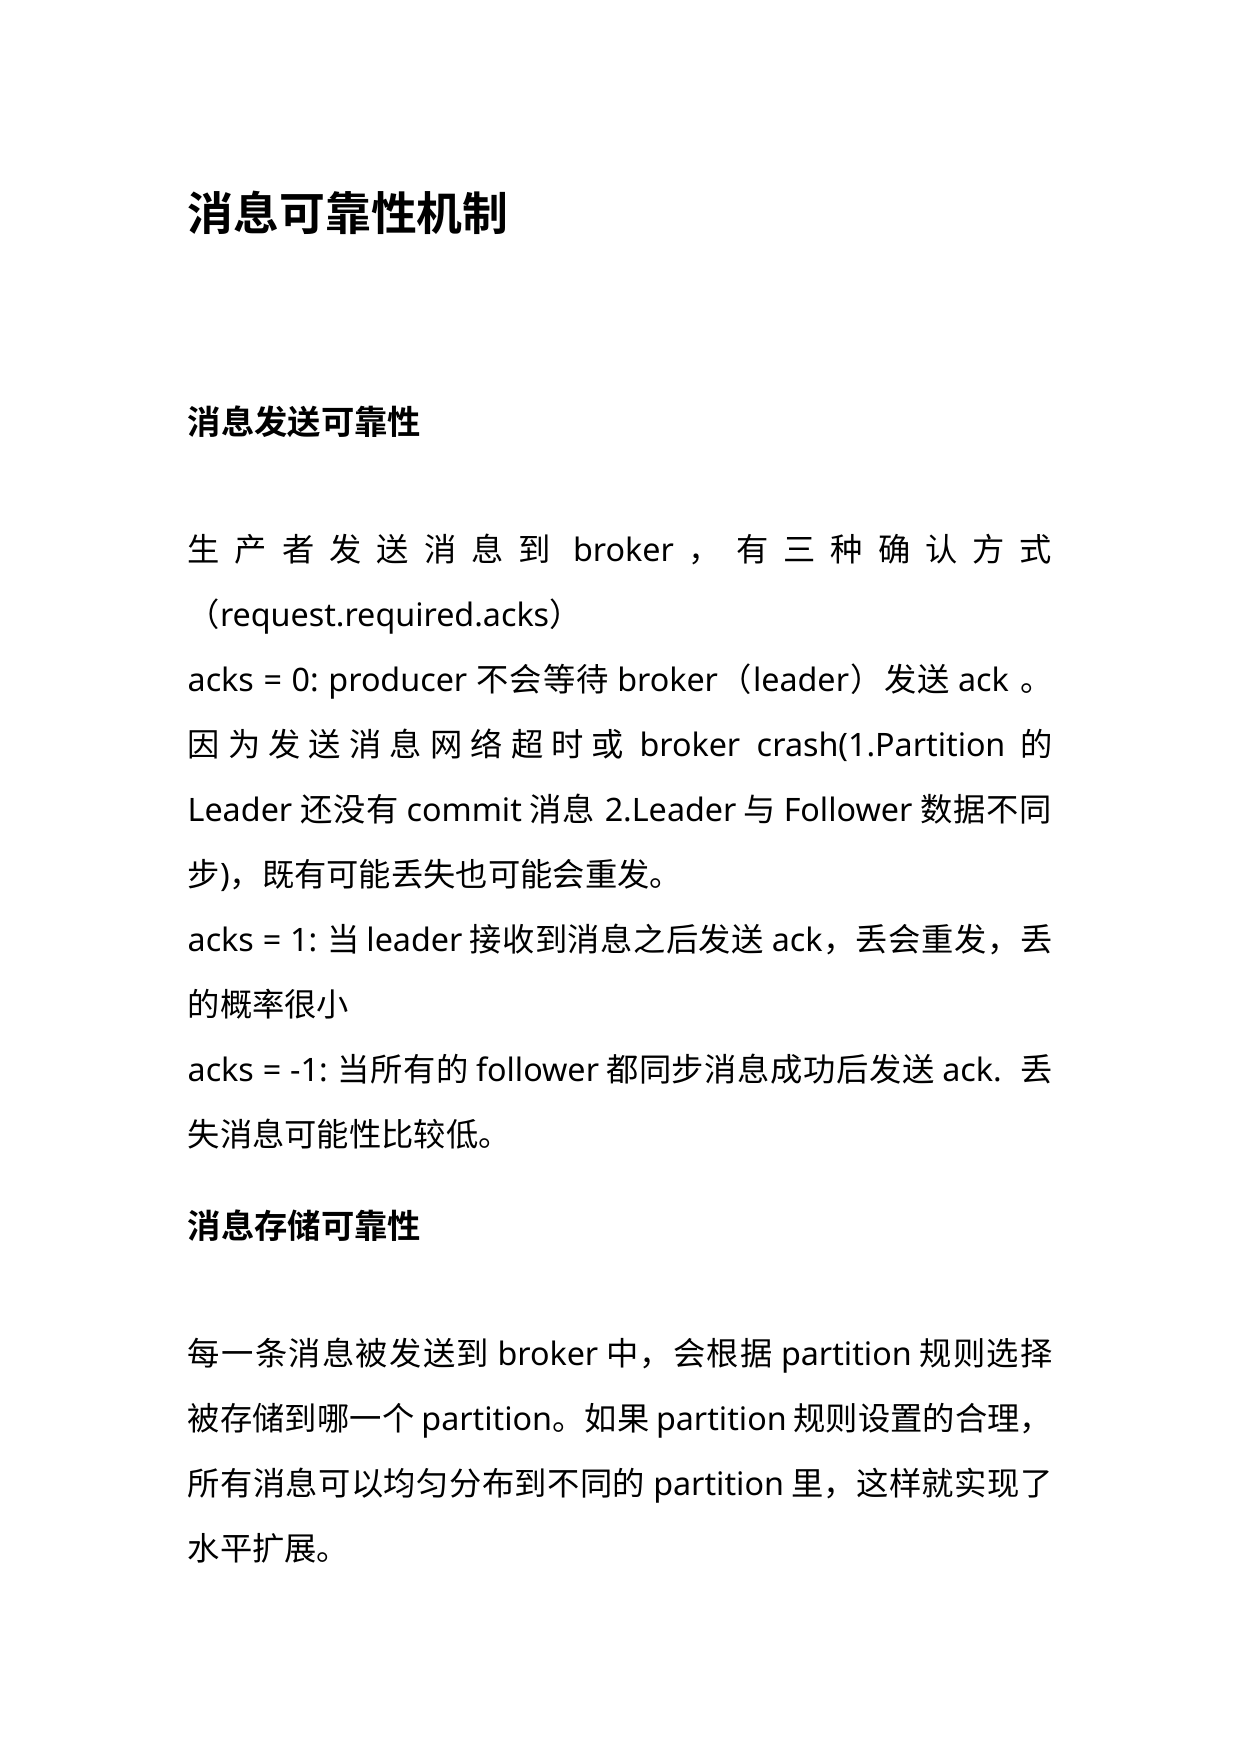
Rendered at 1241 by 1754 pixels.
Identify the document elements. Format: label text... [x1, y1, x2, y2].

subtitle 消息可靠性机制 [187, 162, 1053, 259]
text 每一条消息被发送到broker中，会根据partition规则选择被存储到哪一个partition。如果partition规则设置的合理，所有消息可以均匀分布到不同的partition里，这样就实现了水平扩展。 [187, 1319, 1053, 1579]
subtitle 消息存储可靠性 [187, 1192, 1053, 1257]
text acks = 0: producer不会等待broker（leader）发送ack 。因为发送消息网络超时或broker crash(1.Partition的Leader还没有commit消息 2.Leader与Follower数据不同步)，既有可能丢失也可能会重发。 [187, 644, 1053, 904]
subtitle 消息发送可靠性 [187, 387, 1053, 452]
text 生产者发送消息到broker，有三种确认方式（request.required.acks） [187, 514, 1053, 644]
text acks = 1: 当leader接收到消息之后发送ack，丢会重发，丢的概率很小 [187, 904, 1053, 1034]
text acks = -1: 当所有的follower都同步消息成功后发送ack. 丢失消息可能性比较低。 [187, 1034, 1053, 1164]
